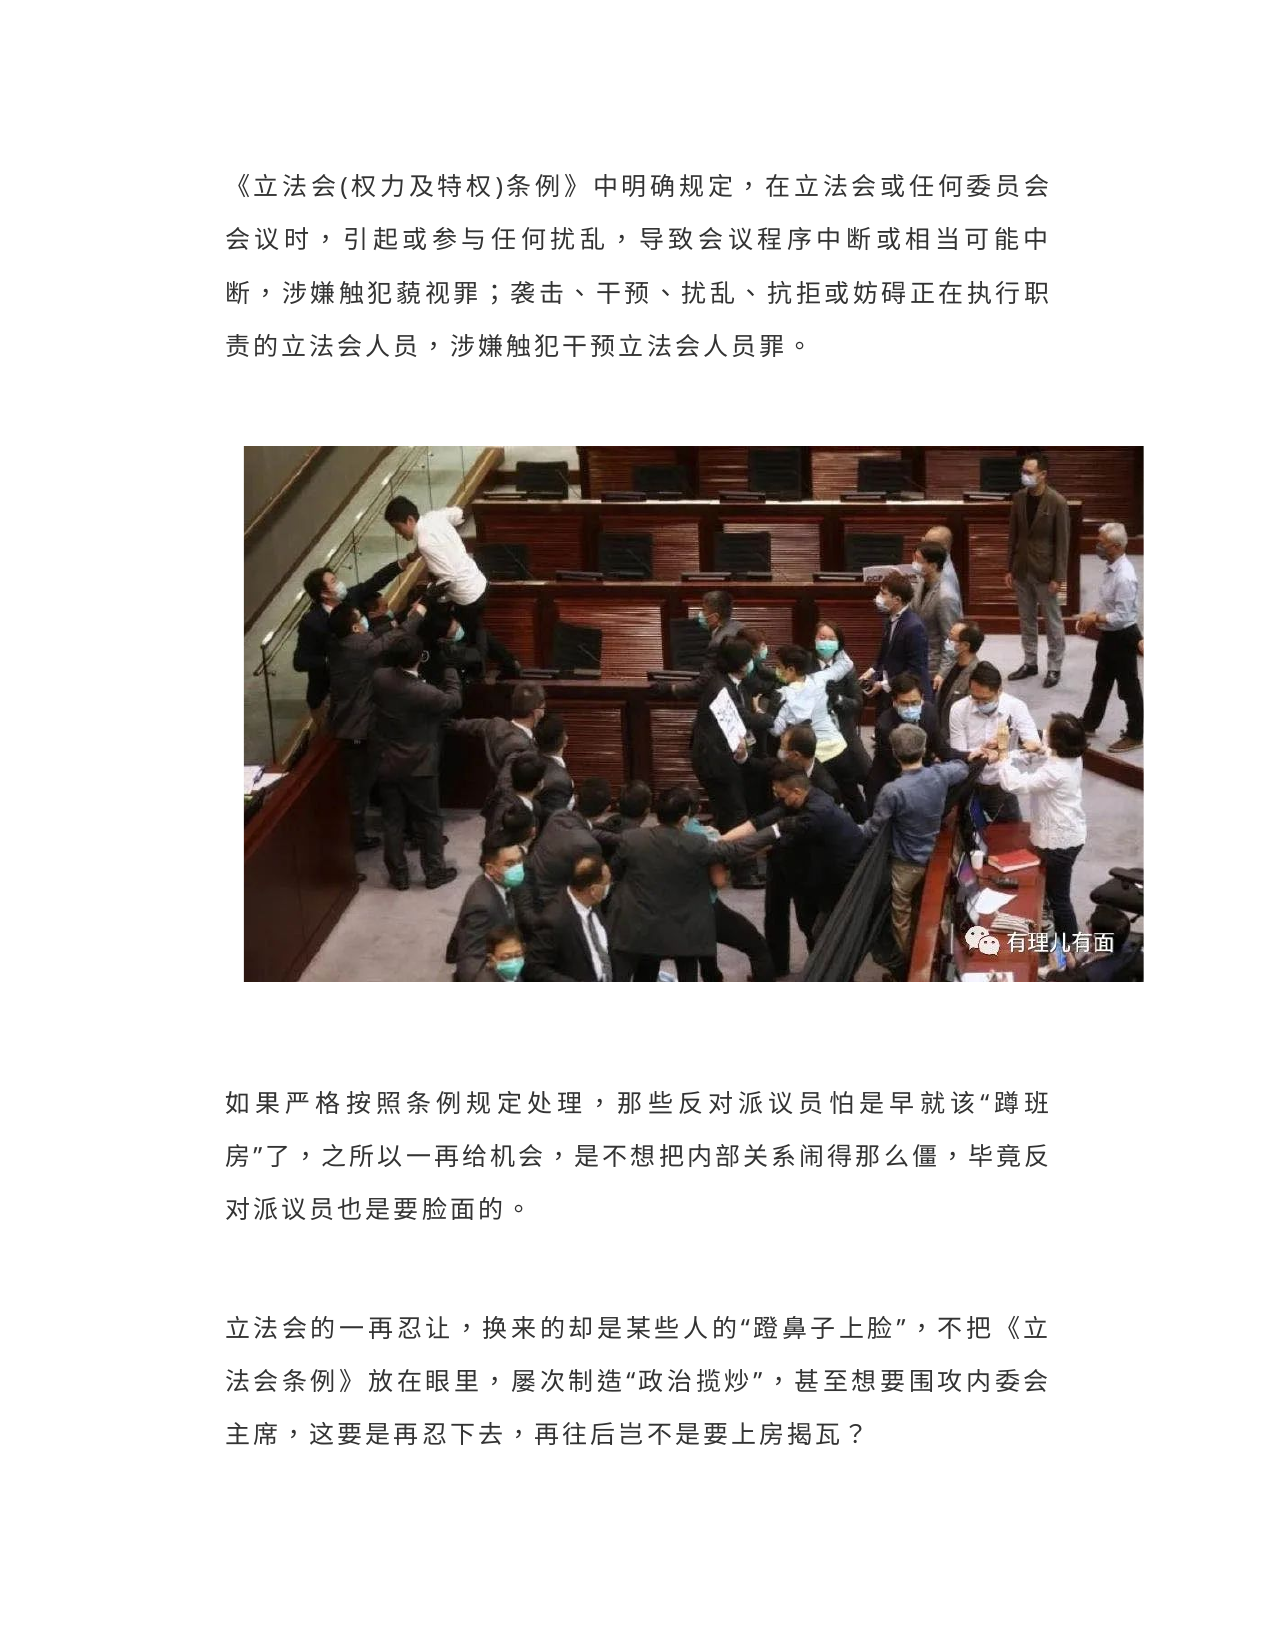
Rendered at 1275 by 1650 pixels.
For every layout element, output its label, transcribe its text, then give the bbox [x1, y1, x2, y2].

text 如果严格按照条例规定处理，那些反对派议员怕是早就该“蹲班房”了，之所以一再给机会，是不想把内部关系闹得那么僵，毕竟反对派议员也是要脸面的。 [225, 1066, 1050, 1226]
text 《立法会(权力及特权)条例》中明确规定，在立法会或任何委员会会议时，引起或参与任何扰乱，导致会议程序中断或相当可能中断，涉嫌触犯藐视罪；袭击、干预、扰乱、抗拒或妨碍正在执行职责的立法会人员，涉嫌触犯干预立法会人员罪。 [225, 150, 1050, 362]
text 立法会的一再忍让，换来的却是某些人的“蹬鼻子上脸”，不把《立法会条例》放在眼里，屡次制造“政治揽炒”，甚至想要围攻内委会主席，这要是再忍下去，再往后岂不是要上房揭瓦？ [225, 1292, 1050, 1451]
picture [243, 446, 1144, 982]
